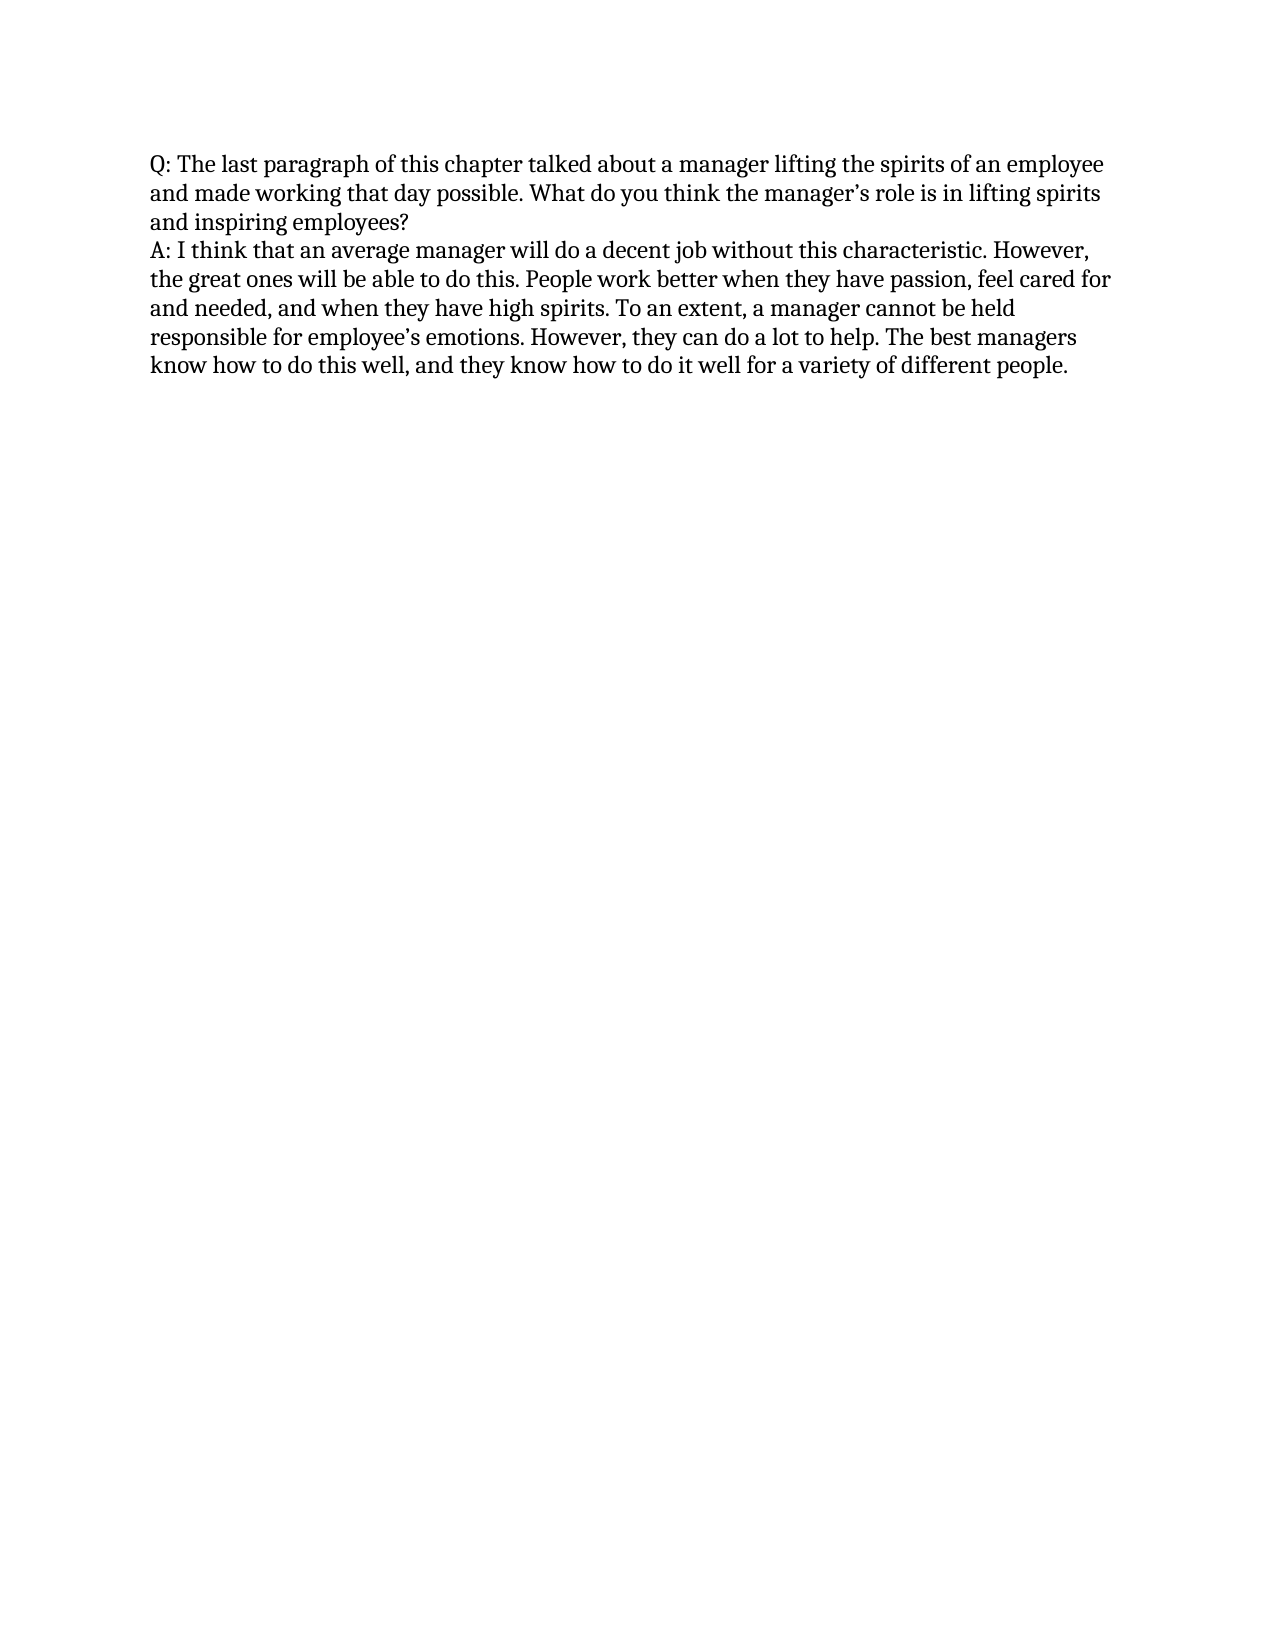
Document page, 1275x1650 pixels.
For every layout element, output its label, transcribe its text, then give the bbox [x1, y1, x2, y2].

text A: I think that an average manager will do a decent job without this characteristic. However, the great ones will be able to do this. People work better when they have passion, feel cared for and needed, and when they have high spirits. To an extent, a manager cannot be held responsible for employee’s emotions. However, they can do a lot to help. The best managers know how to do this well, and they know how to do it well for a variety of different people. [150, 236, 1125, 380]
text Q: The last paragraph of this chapter talked about a manager lifting the spirits of an employee and made working that day possible. What do you think the manager’s role is in lifting spirits and inspiring employees? [150, 150, 1125, 236]
